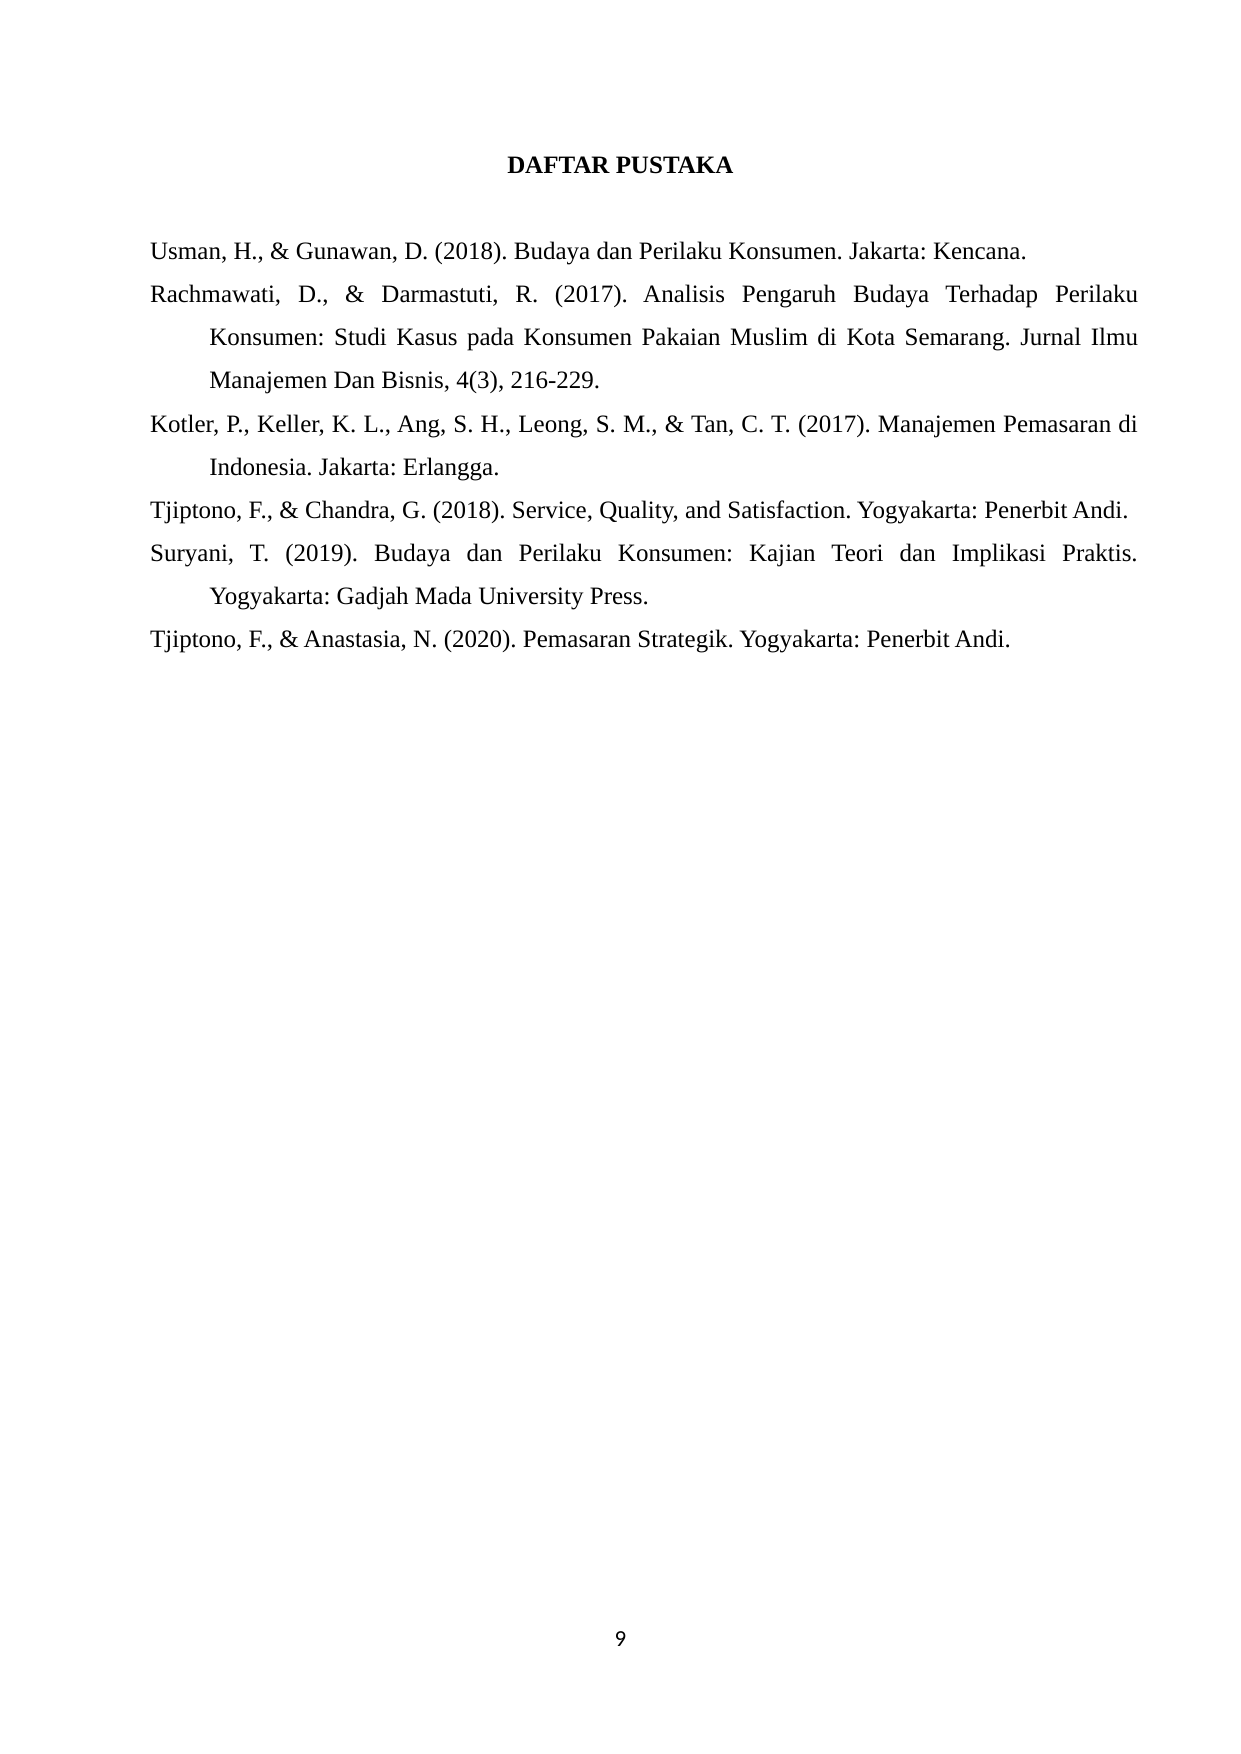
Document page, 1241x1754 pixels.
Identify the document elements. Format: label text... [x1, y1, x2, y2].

text DAFTAR PUSTAKA [150, 150, 1090, 179]
text Usman, H., & Gunawan, D. (2018). Budaya dan Perilaku Konsumen. Jakarta: Kencana. [150, 236, 1139, 265]
text Tjiptono, F., & Chandra, G. (2018). Service, Quality, and Satisfaction. Yogyakarta: Penerbit Andi. [150, 495, 1139, 524]
text Suryani, T. (2019). Budaya dan Perilaku Konsumen: Kajian Teori dan Implikasi Praktis. Yogyakarta: Gadjah Mada University Press. [150, 538, 1139, 610]
text Kotler, P., Keller, K. L., Ang, S. H., Leong, S. M., & Tan, C. T. (2017). Manajemen Pemasaran di Indonesia. Jakarta: Erlangga. [150, 409, 1139, 481]
text Tjiptono, F., & Anastasia, N. (2020). Pemasaran Strategik. Yogyakarta: Penerbit Andi. [150, 624, 1139, 653]
text Rachmawati, D., & Darmastuti, R. (2017). Analisis Pengaruh Budaya Terhadap Perilaku Konsumen: Studi Kasus pada Konsumen Pakaian Muslim di Kota Semarang. Jurnal Ilmu Manajemen Dan Bisnis, 4(3), 216-229. [150, 279, 1139, 394]
